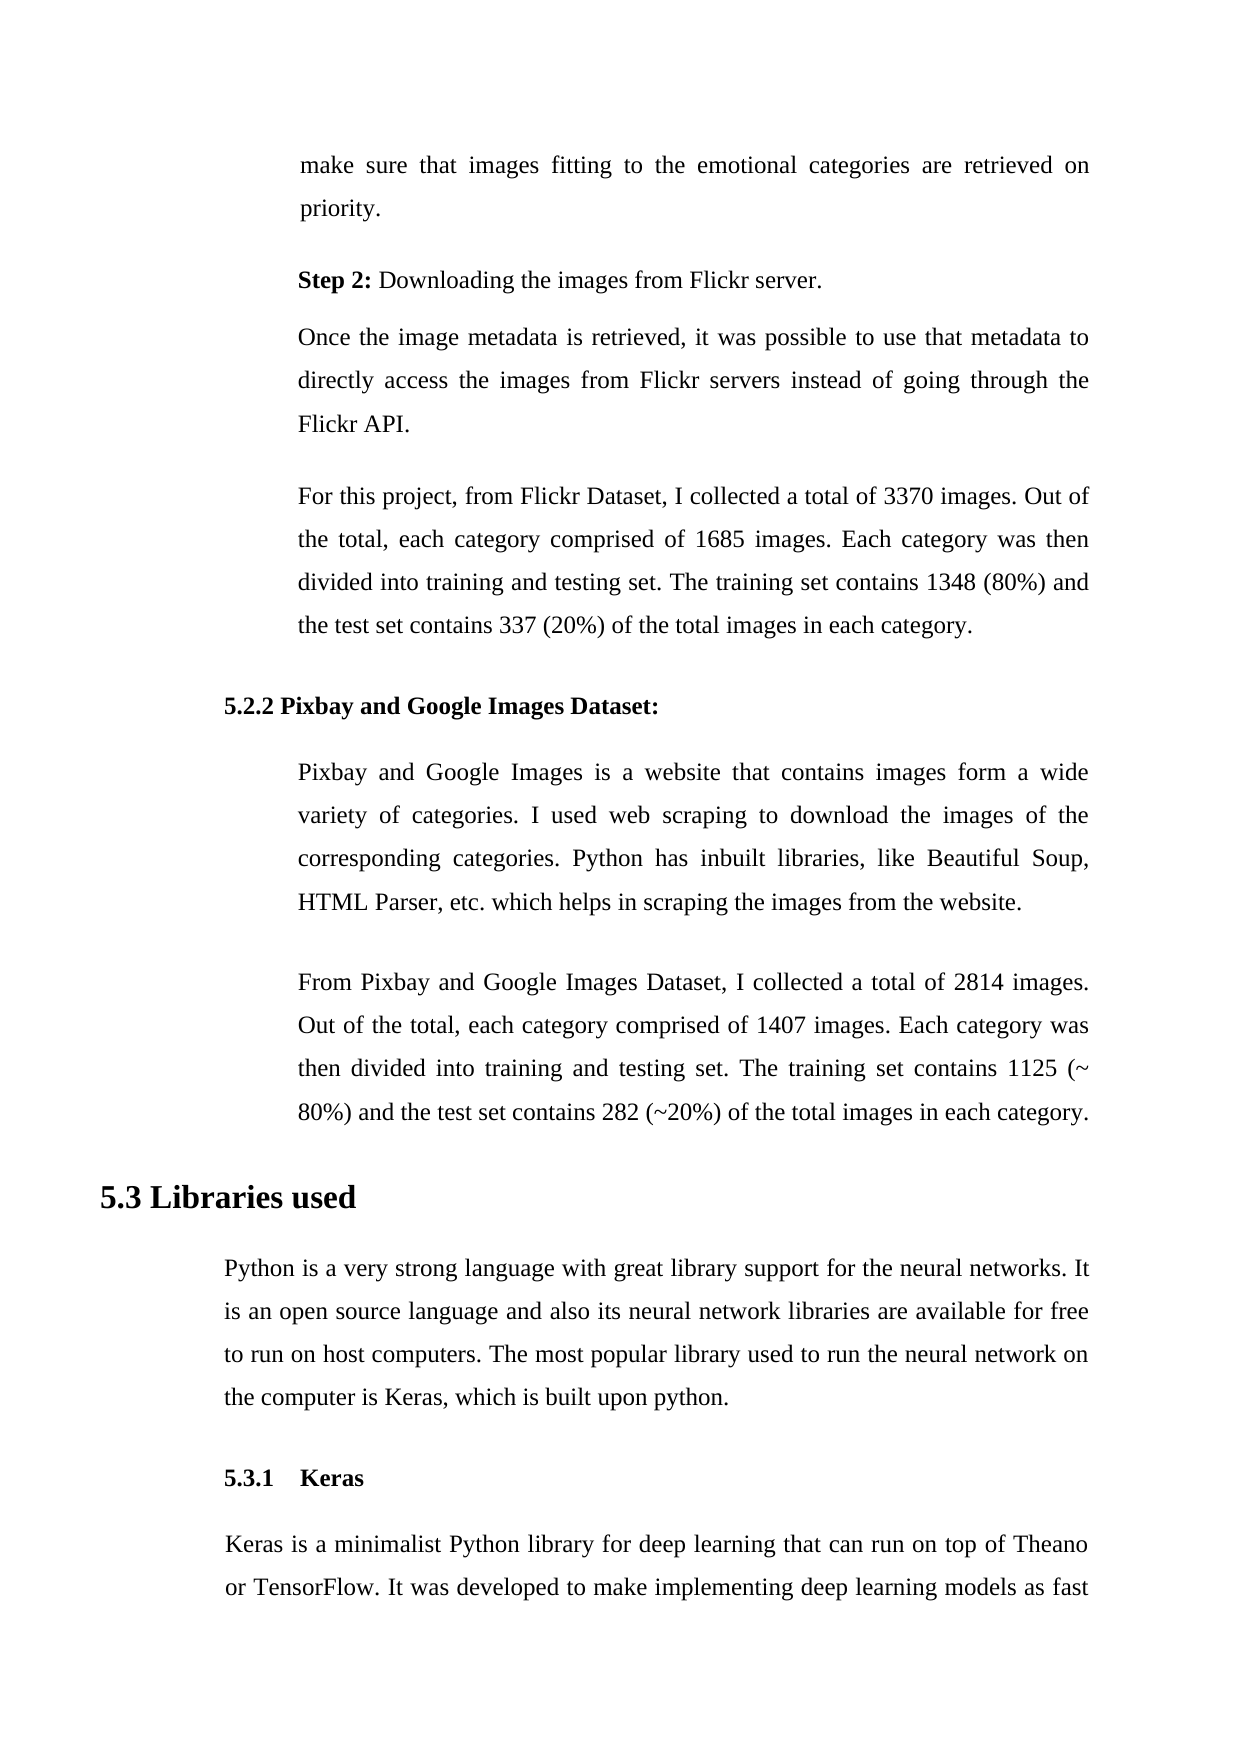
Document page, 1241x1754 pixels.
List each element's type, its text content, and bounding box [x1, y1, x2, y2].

text 5.2.2 Pixbay and Google Images Dataset: [224, 691, 1090, 720]
text From Pixbay and Google Images Dataset, I collected a total of 2814 images. Out of the total, each category comprised of 1407 images. Each category was then divided into training and testing set. The training set contains 1125 (~ 80%) and the test set contains 282 (~20%) of the total images in each category. [298, 967, 1090, 1125]
list Libraries used [100, 1177, 1090, 1216]
text Pixbay and Google Images is a website that contains images form a wide variety of categories. I used web scraping to download the images of the corresponding categories. Python has inbuilt libraries, like Beautiful Soup, HTML Parser, etc. which helps in scraping the images from the website. [165, 757, 1090, 915]
text Python is a very strong language with great library support for the neural networks. It is an open source language and also its neural network libraries are available for free to run on host computers. The most popular library used to run the neural network on the computer is Keras, which is built upon python. [224, 1253, 1090, 1411]
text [300, 150, 1090, 222]
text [225, 1529, 1090, 1601]
text Once the image metadata is retrieved, it was possible to use that metadata to directly access the images from Flickr servers instead of going through the Flickr API. [298, 322, 1090, 437]
text Step 2: Downloading the images from Flickr server. [298, 265, 1090, 294]
text For this project, from Flickr Dataset, I collected a total of 3370 images. Out of the total, each category comprised of 1685 images. Each category was then divided into training and testing set. The training set contains 1348 (80%) and the test set contains 337 (20%) of the total images in each category. [298, 481, 1090, 639]
list Keras [224, 1463, 1090, 1492]
